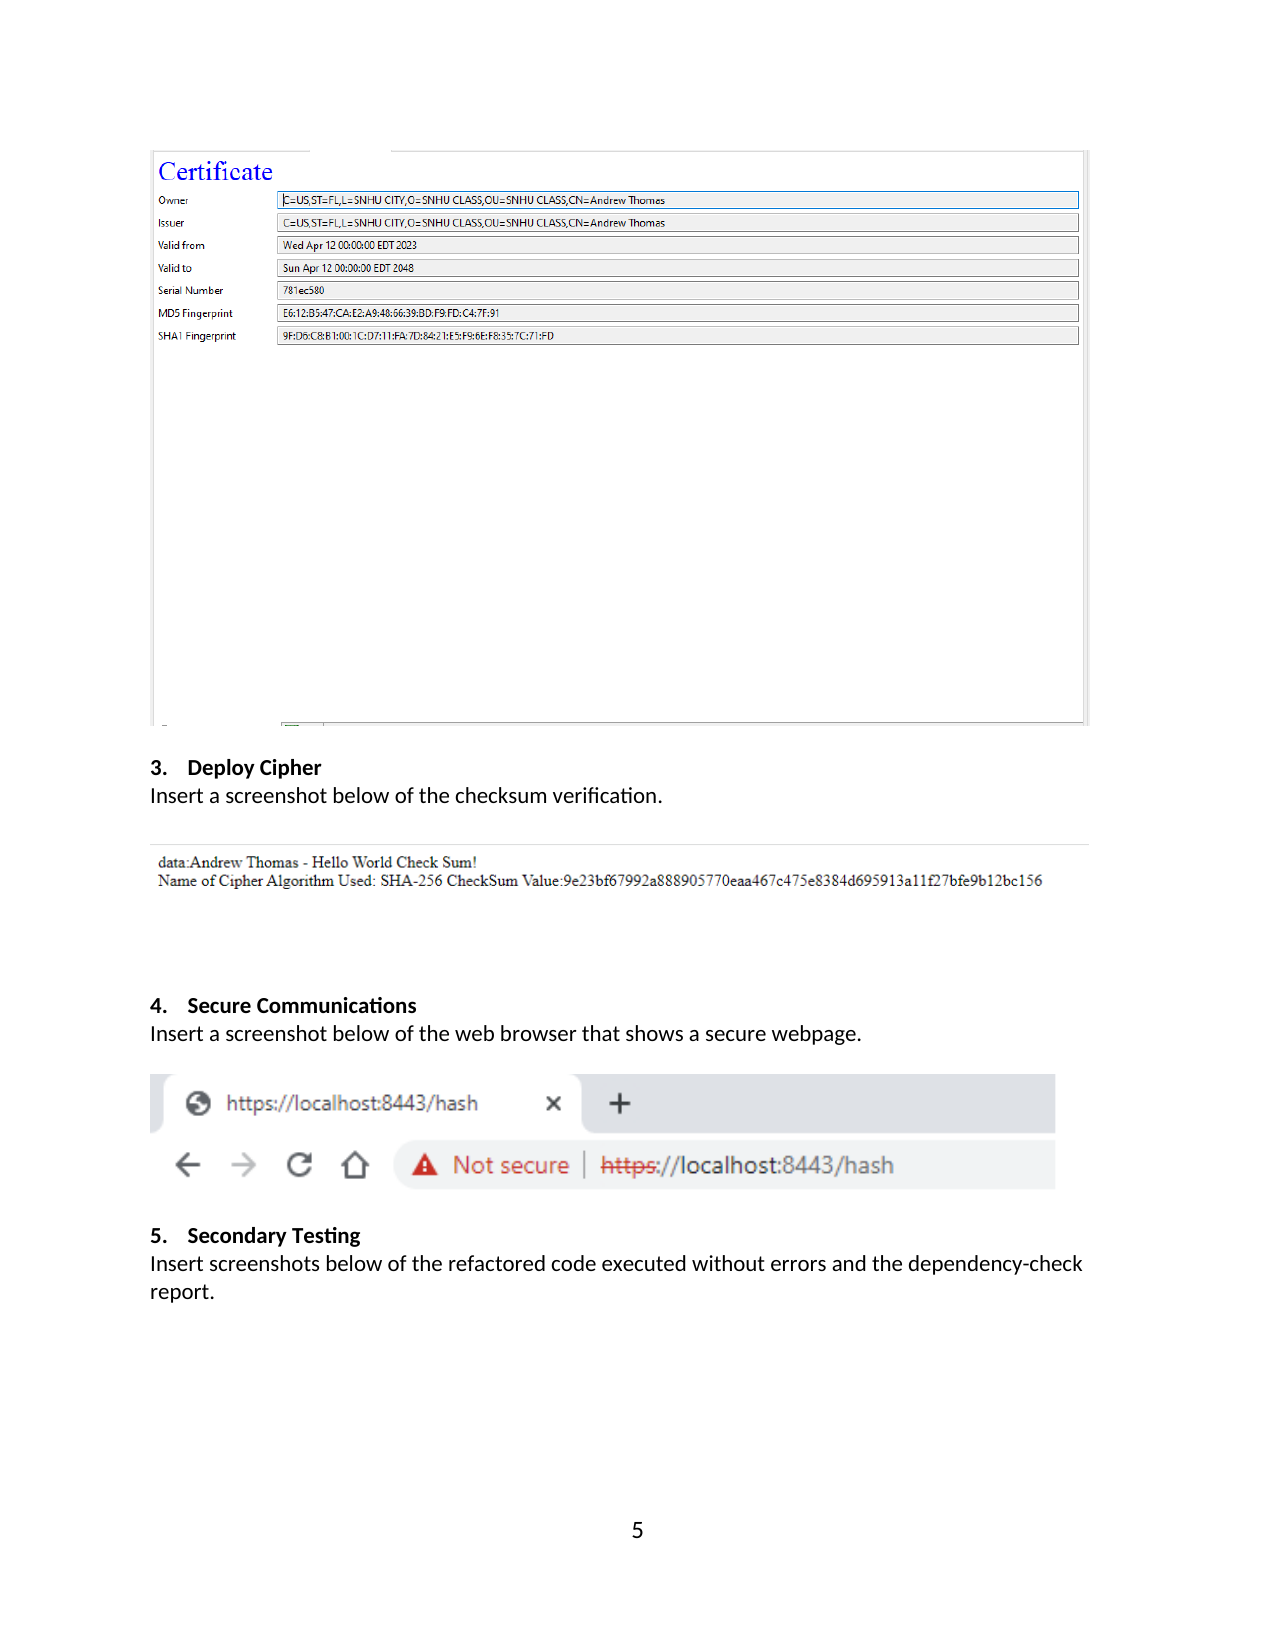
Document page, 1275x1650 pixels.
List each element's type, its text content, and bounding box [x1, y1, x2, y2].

picture [150, 150, 1090, 726]
subtitle Secondary Testing [150, 1221, 1125, 1249]
picture [150, 1074, 1056, 1193]
picture [150, 837, 1089, 963]
subtitle Secure Communications [150, 991, 1125, 1019]
subtitle Deploy Cipher [150, 753, 1125, 781]
text Insert screenshots below of the refactored code executed without errors and the dependency-check report. [150, 1249, 1125, 1305]
text Insert a screenshot below of the checksum verification. [150, 781, 1125, 809]
text Insert a screenshot below of the web browser that shows a secure webpage. [150, 1019, 1125, 1047]
